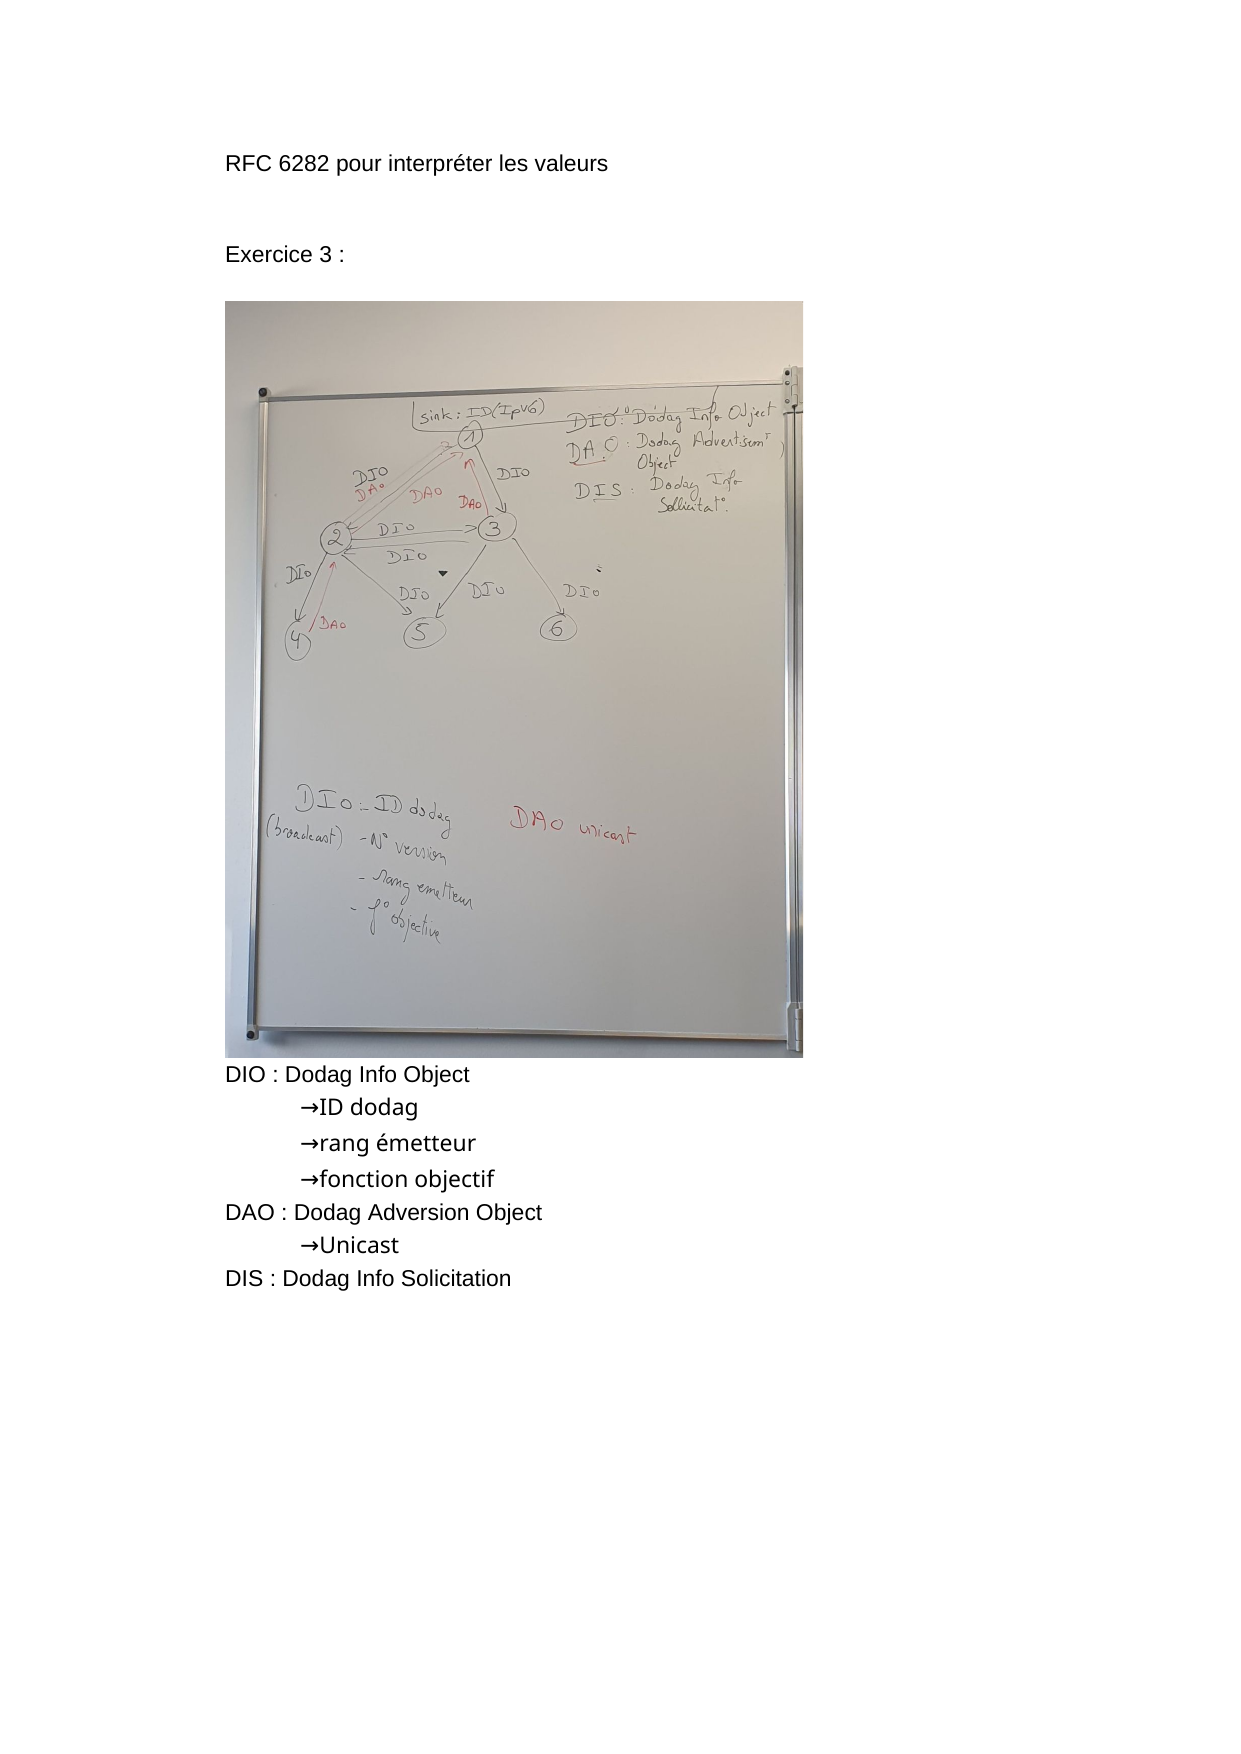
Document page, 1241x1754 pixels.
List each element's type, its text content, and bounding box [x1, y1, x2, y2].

picture [225, 301, 804, 1058]
text →rang émetteur [225, 1127, 1090, 1158]
text DIO : Dodag Info Object [225, 1061, 1090, 1087]
text →Unicast [225, 1229, 1090, 1261]
text →fonction objectif [225, 1163, 1090, 1194]
text DAO : Dodag Adversion Object [225, 1199, 1090, 1226]
text →ID dodag [225, 1091, 1090, 1123]
text DIS : Dodag Info Solicitation [225, 1265, 1090, 1292]
text Exercice 3 : [225, 241, 1090, 267]
text RFC 6282 pour interpréter les valeurs [225, 150, 1090, 176]
